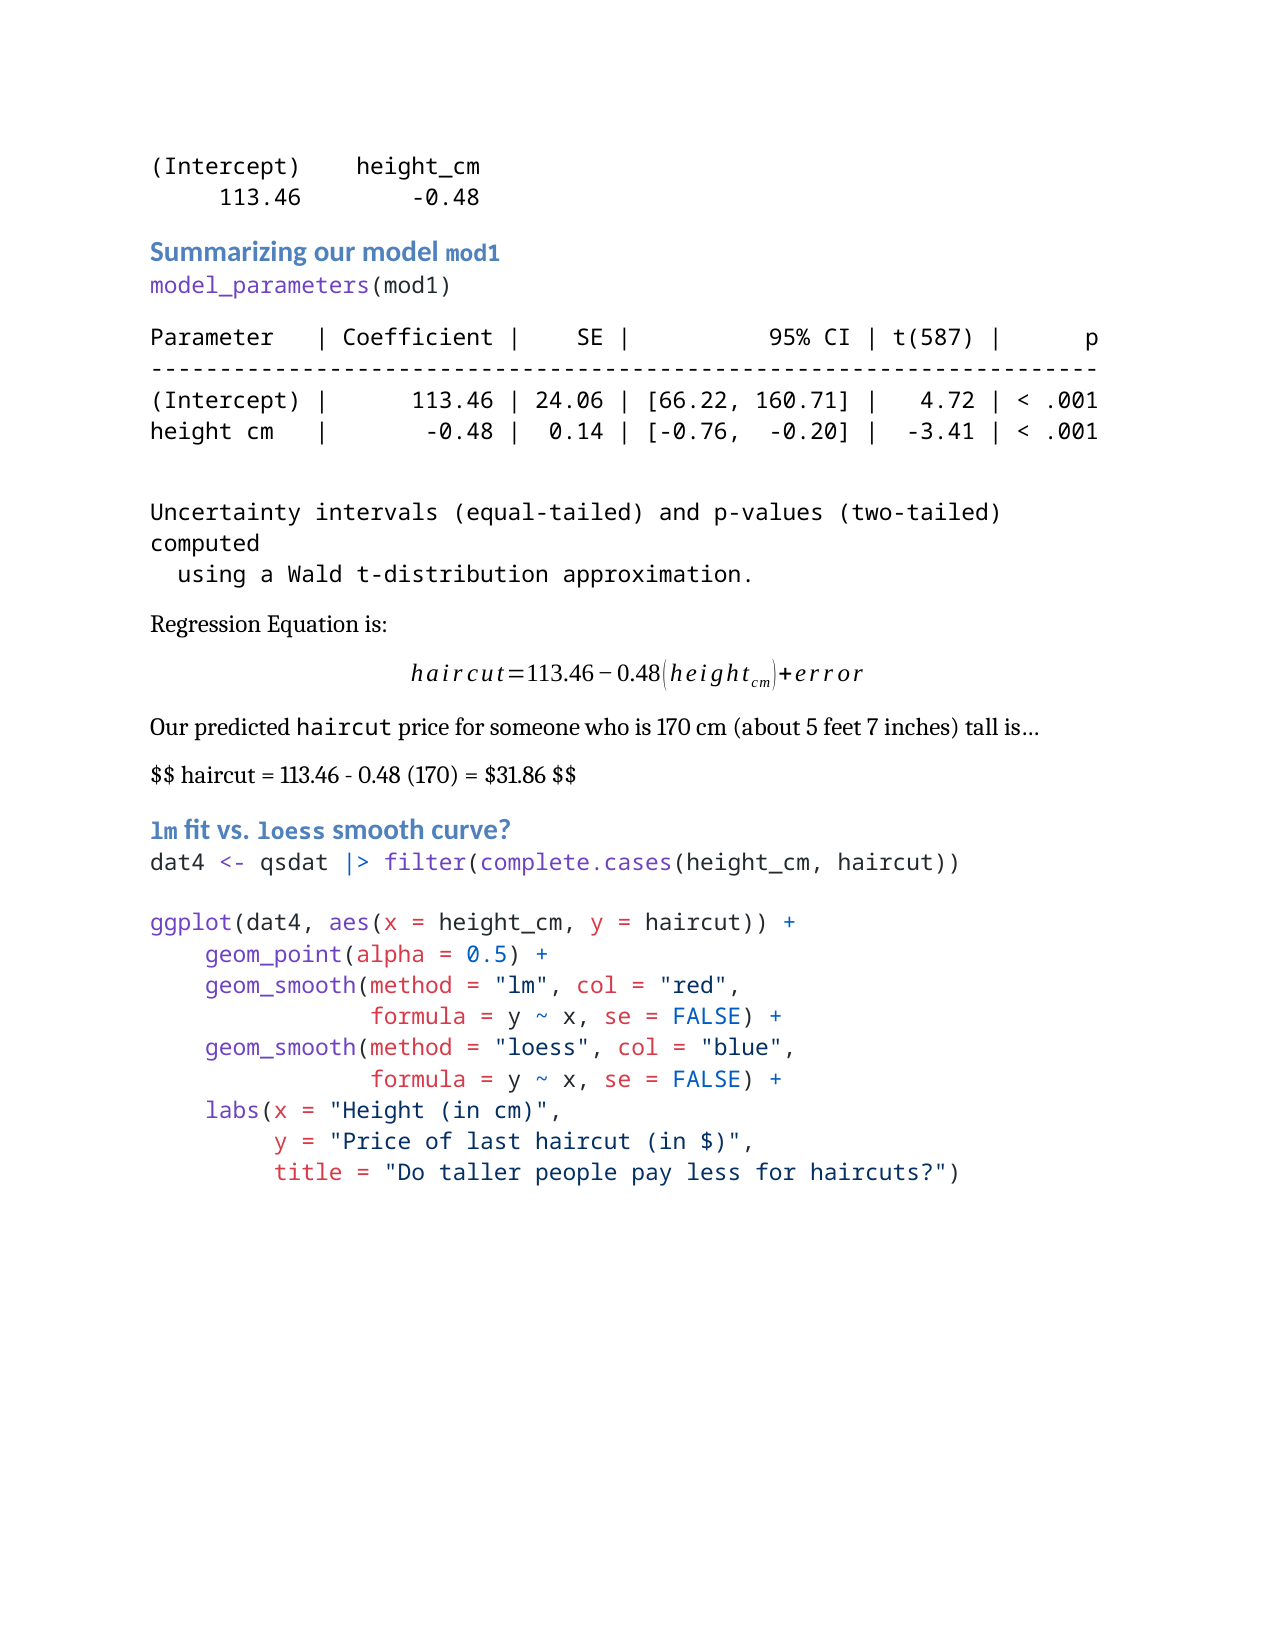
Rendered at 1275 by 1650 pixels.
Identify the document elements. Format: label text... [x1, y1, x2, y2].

text Uncertainty intervals (equal-tailed) and p-values (two-tailed) computed using a Wald t-distribution approximation. [150, 467, 1125, 589]
text model_parameters(mod1) [150, 269, 1125, 300]
subtitle Summarizing our model mod1 [150, 233, 1125, 269]
text Our predicted haircut price for someone who is 170 cm (about 5 feet 7 inches) tall is… [150, 711, 1125, 742]
text Parameter | Coefficient | SE | 95% CI | t(587) | p --------------------------------------------------------------------- (Intercept) | 113.46 | 24.06 | [66.22, 160.71] | 4.72 | < .001 height cm | -0.48 | 0.14 | [-0.76, -0.20] | -3.41 | < .001 [150, 321, 1125, 446]
text Regression Equation is: [150, 610, 1125, 639]
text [150, 150, 1125, 212]
text dat4 <- qsdat |> filter(complete.cases(height_cm, haircut)) ggplot(dat4, aes(x = height_cm, y = haircut)) + geom_point(alpha = 0.5) + geom_smooth(method = "lm", col = "red", formula = y ~ x, se = FALSE) + geom_smooth(method = "loess", col = "blue", formula = y ~ x, se = FALSE) + labs(x = "Height (in cm)", y = "Price of last haircut (in $)", title = "Do taller people pay less for haircuts?") [150, 846, 1125, 1188]
text $$ haircut = 113.46 - 0.48 (170) = $31.86 $$ [150, 761, 1125, 790]
subtitle lm fit vs. loess smooth curve? [150, 811, 1125, 846]
